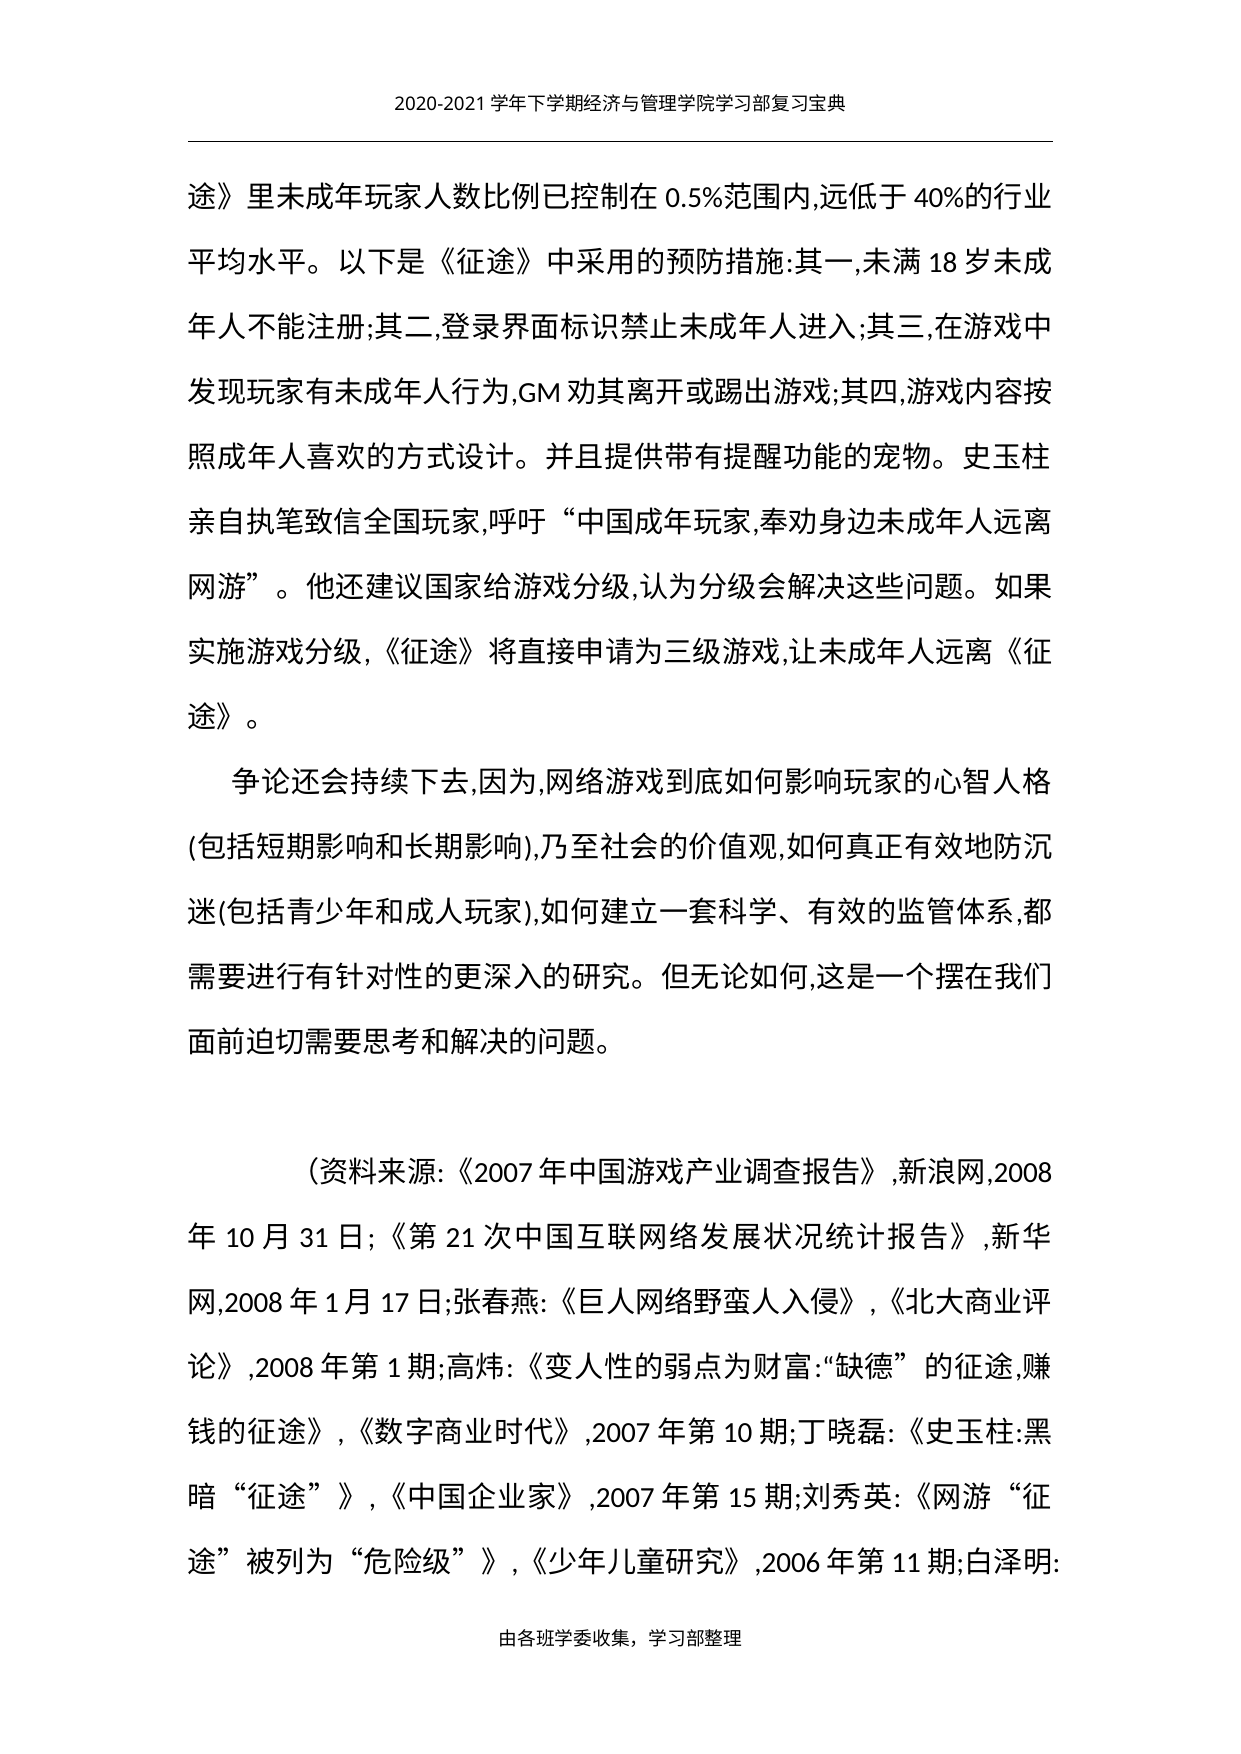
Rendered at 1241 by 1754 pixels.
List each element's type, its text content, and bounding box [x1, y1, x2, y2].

text 争论还会持续下去,因为,网络游戏到底如何影响玩家的心智人格(包括短期影响和长期影响),乃至社会的价值观,如何真正有效地防沉迷(包括青少年和成人玩家),如何建立一套科学、有效的监管体系,都需要进行有针对性的更深入的研究。但无论如何,这是一个摆在我们面前迫切需要思考和解决的问题。 [187, 747, 1053, 1072]
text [187, 1137, 1053, 1592]
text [187, 162, 1053, 747]
